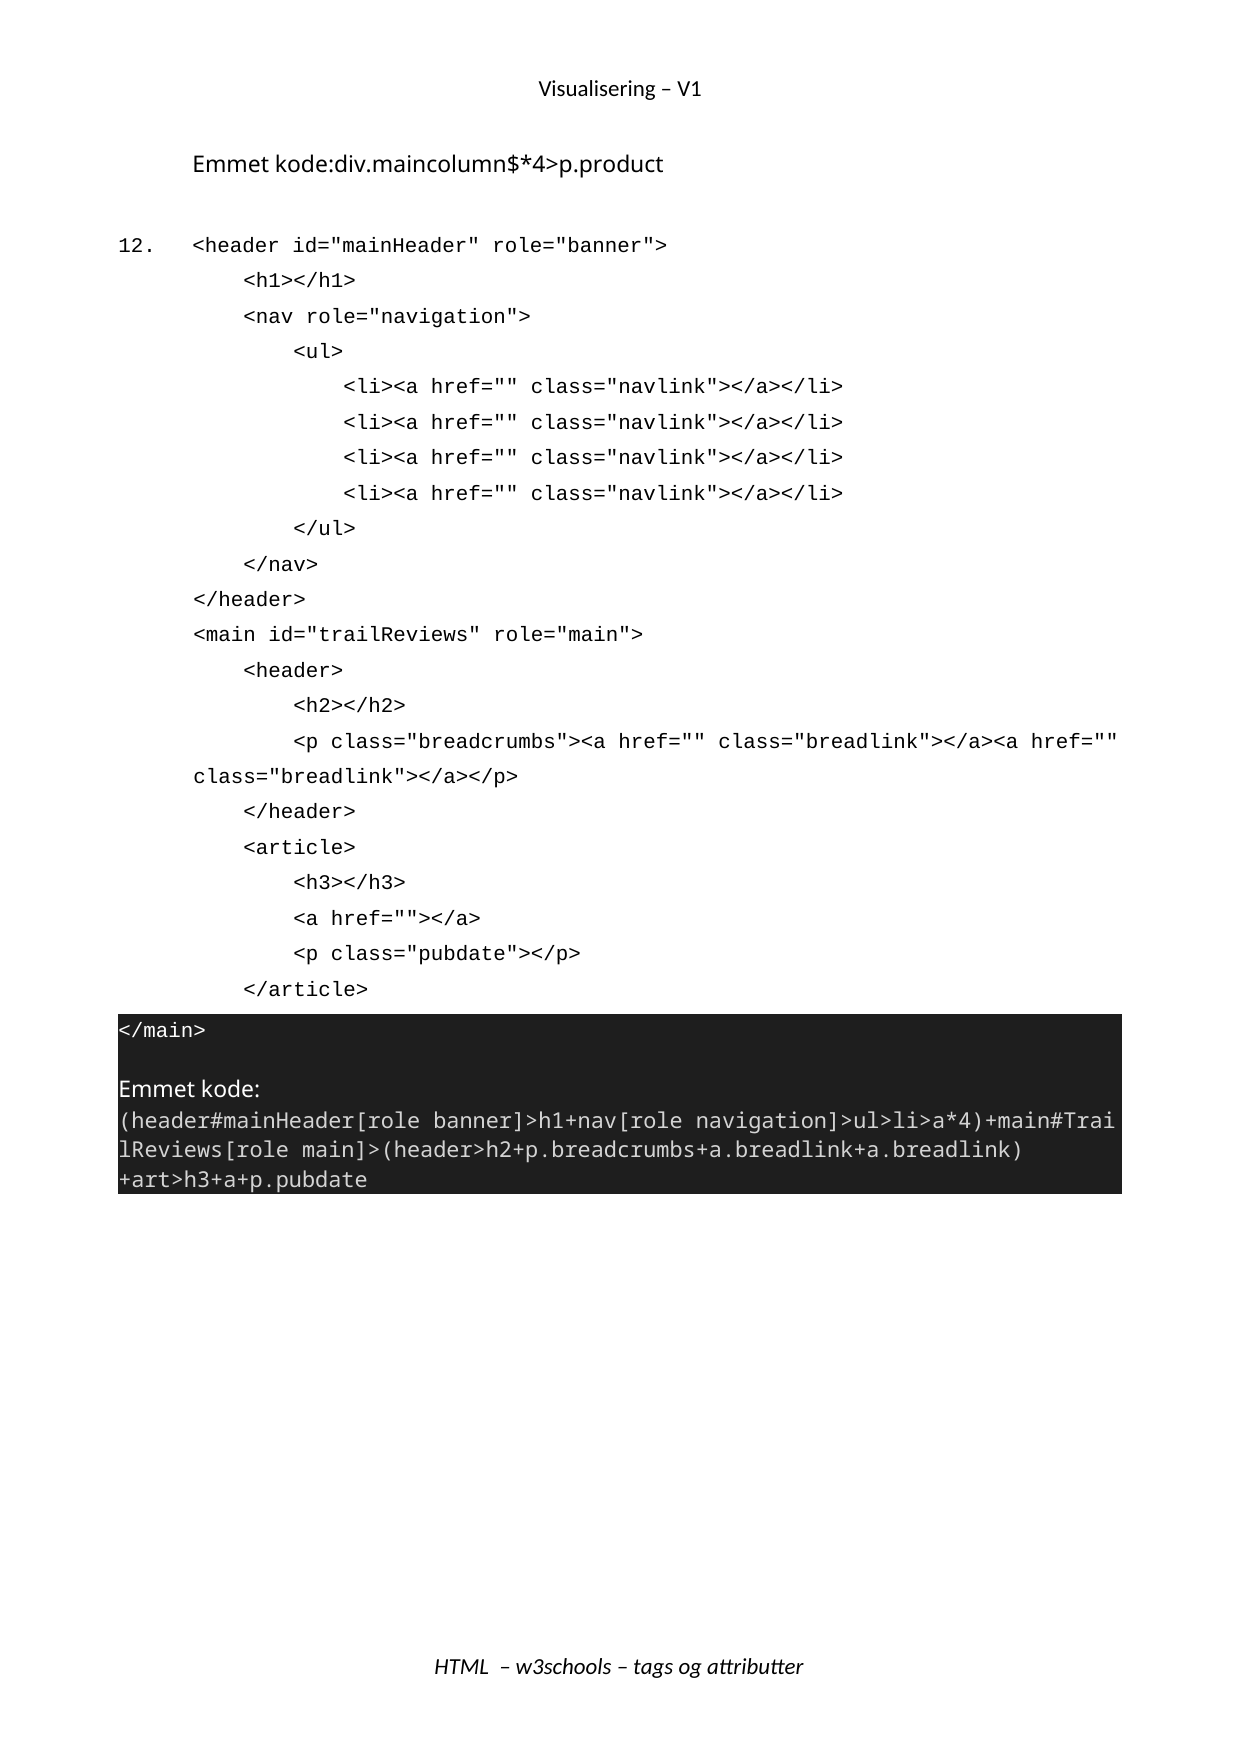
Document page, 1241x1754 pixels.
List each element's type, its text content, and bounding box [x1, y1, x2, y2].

list </nav> [193, 554, 1122, 577]
list </article> [193, 979, 1122, 1002]
list </header> [193, 802, 1122, 825]
list <p class="pubdate"></p> [193, 943, 1122, 967]
list <article> [193, 837, 1122, 861]
list <p class="breadcrumbs"><a href="" class="breadlink"></a><a href="" class="breadlink"></a></p> [193, 731, 1122, 790]
list <li><a href="" class="navlink"></a></li> [193, 447, 1122, 471]
text </main> Emmet kode: (header#mainHeader[role banner]>h1+nav[role navigation]>ul>li>a*4)+main#TrailReviews[role main]>(header>h2+p.breadcrumbs+a.breadlink+a.breadlink)+art>h3+a+p.pubdate [118, 1014, 1122, 1194]
list <header id="mainHeader" role="banner"> [118, 235, 1122, 258]
list <ul> [193, 341, 1122, 365]
list <nav role="navigation"> [193, 306, 1122, 329]
list </ul> [193, 518, 1122, 542]
list <h3></h3> [193, 872, 1122, 896]
list <li><a href="" class="navlink"></a></li> [193, 412, 1122, 436]
list <li><a href="" class="navlink"></a></li> [193, 377, 1122, 400]
list <header> [193, 660, 1122, 683]
list <h1></h1> [193, 270, 1122, 294]
list <h2></h2> [193, 695, 1122, 719]
list <main id="trailReviews" role="main"> [193, 624, 1122, 648]
list <li><a href="" class="navlink"></a></li> [193, 483, 1122, 506]
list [192, 148, 1122, 221]
list </header> [193, 589, 1122, 613]
list <a href=""></a> [193, 908, 1122, 931]
